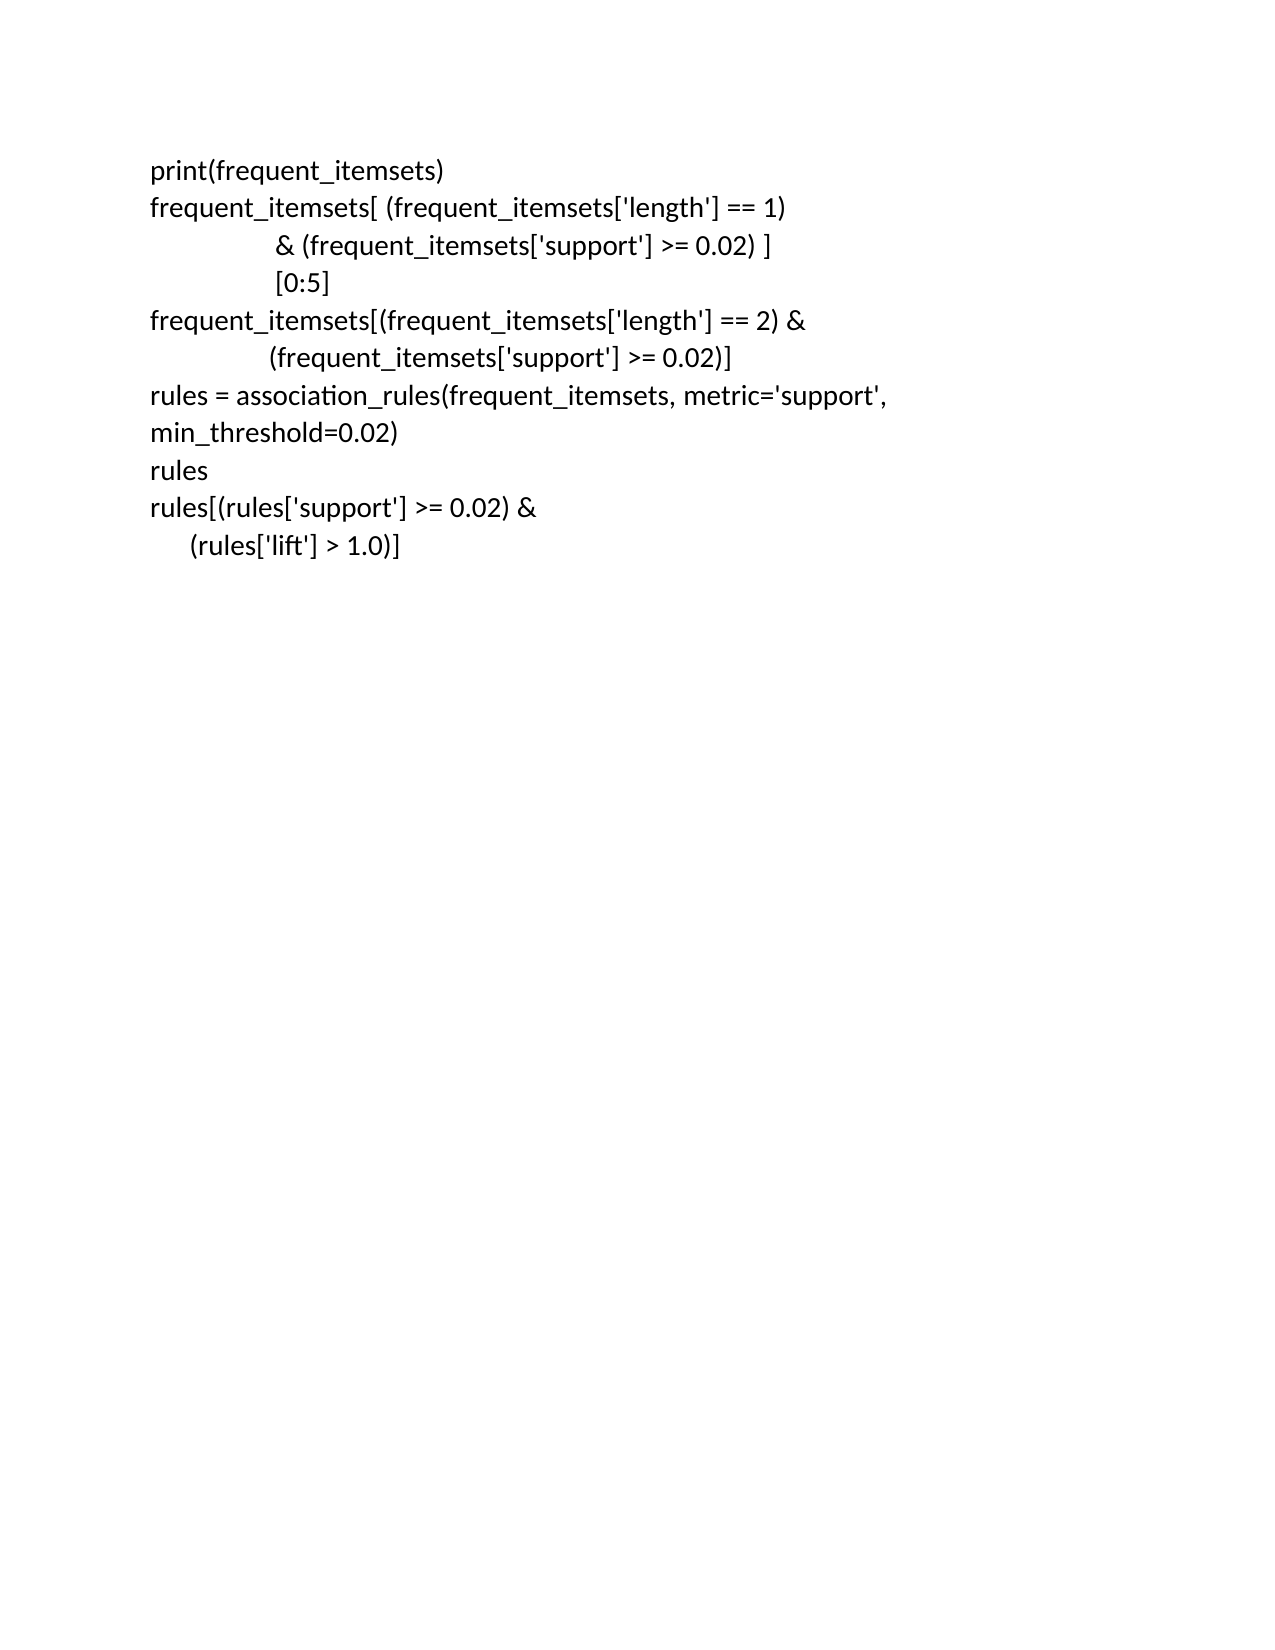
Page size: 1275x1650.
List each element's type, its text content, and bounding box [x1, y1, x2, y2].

text print(frequent_itemsets) [150, 152, 1135, 188]
text rules[(rules['support'] >= 0.02) & (rules['lift'] > 1.0)] [150, 489, 537, 562]
text rules [150, 452, 1135, 488]
text frequent_itemsets[ (frequent_itemsets['length'] == 1) & (frequent_itemsets['support'] >= 0.02) ][0:5] [150, 189, 812, 300]
text frequent_itemsets[(frequent_itemsets['length'] == 2) & (frequent_itemsets['support'] >= 0.02)] [150, 302, 806, 375]
text rules = association_rules(frequent_itemsets, metric='support', min_threshold=0.02) [150, 377, 887, 450]
